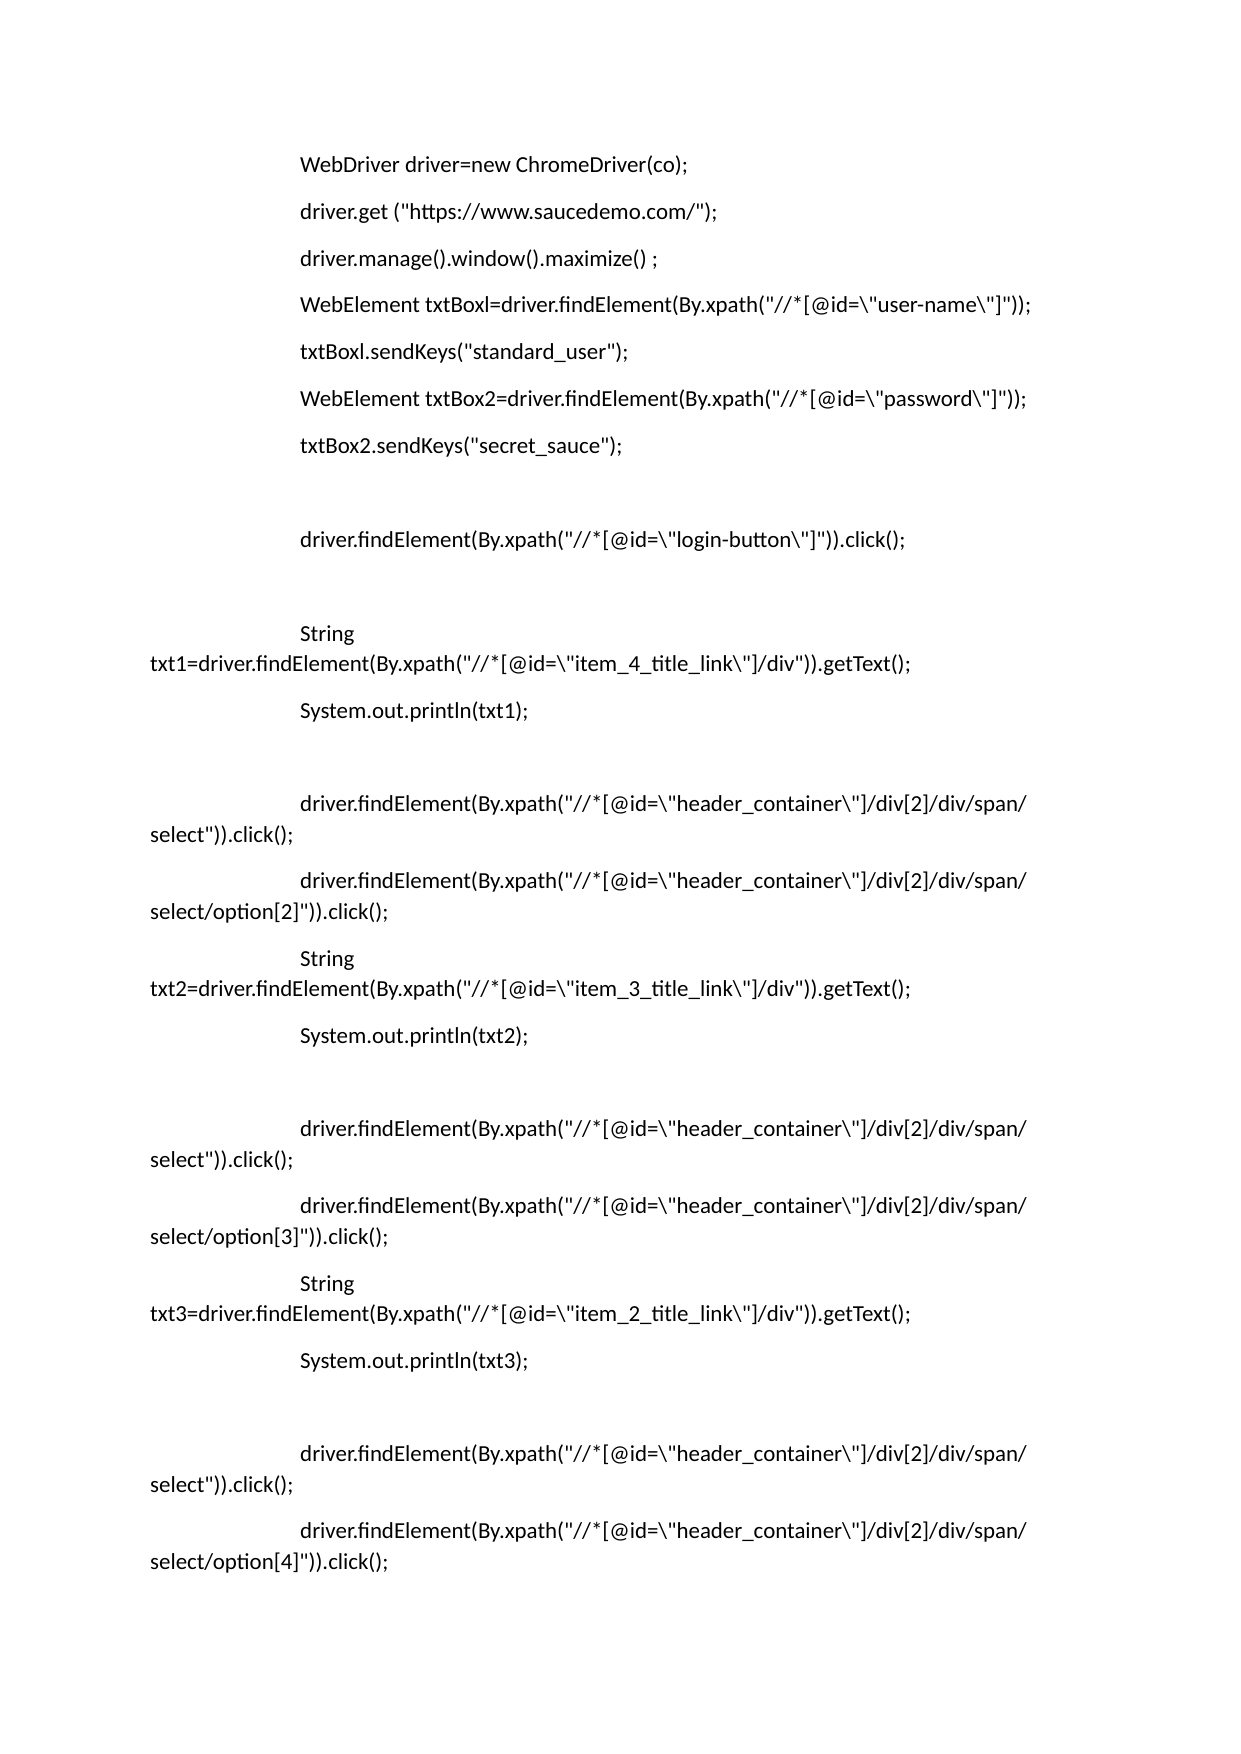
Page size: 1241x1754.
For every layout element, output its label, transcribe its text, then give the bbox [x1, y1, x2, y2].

text driver.findElement(By.xpath("//*[@id=\"login-button\"]")).click(); [150, 525, 1090, 553]
text System.out.println(txt3); [150, 1346, 1090, 1374]
text WebDriver driver=new ChromeDriver(co); [150, 150, 1090, 178]
text txtBoxl.sendKeys("standard_user"); [150, 337, 1090, 366]
text driver.findElement(By.xpath("//*[@id=\"header_container\"]/div[2]/div/span/select/option[2]")).click(); [150, 867, 1090, 925]
text driver.findElement(By.xpath("//*[@id=\"header_container\"]/div[2]/div/span/select")).click(); [150, 789, 1090, 848]
text driver.findElement(By.xpath("//*[@id=\"header_container\"]/div[2]/div/span/select/option[4]")).click(); [150, 1517, 1090, 1575]
text String txt3=driver.findElement(By.xpath("//*[@id=\"item_2_title_link\"]/div")).getText(); [150, 1269, 1090, 1327]
text driver.manage().window().maximize() ; [150, 244, 1090, 272]
text driver.findElement(By.xpath("//*[@id=\"header_container\"]/div[2]/div/span/select/option[3]")).click(); [150, 1192, 1090, 1250]
text driver.findElement(By.xpath("//*[@id=\"header_container\"]/div[2]/div/span/select")).click(); [150, 1439, 1090, 1498]
text driver.findElement(By.xpath("//*[@id=\"header_container\"]/div[2]/div/span/select")).click(); [150, 1114, 1090, 1173]
text WebElement txtBox2=driver.findElement(By.xpath("//*[@id=\"password\"]")); [150, 384, 1090, 412]
text driver.get ("https://www.saucedemo.com/"); [150, 197, 1090, 225]
text txtBox2.sendKeys("secret_sauce"); [150, 431, 1090, 459]
text System.out.println(txt2); [150, 1021, 1090, 1049]
text System.out.println(txt1); [150, 696, 1090, 724]
text WebElement txtBoxl=driver.findElement(By.xpath("//*[@id=\"user-name\"]")); [150, 291, 1090, 319]
text String txt1=driver.findElement(By.xpath("//*[@id=\"item_4_title_link\"]/div")).getText(); [150, 619, 1090, 677]
text String txt2=driver.findElement(By.xpath("//*[@id=\"item_3_title_link\"]/div")).getText(); [150, 944, 1090, 1002]
